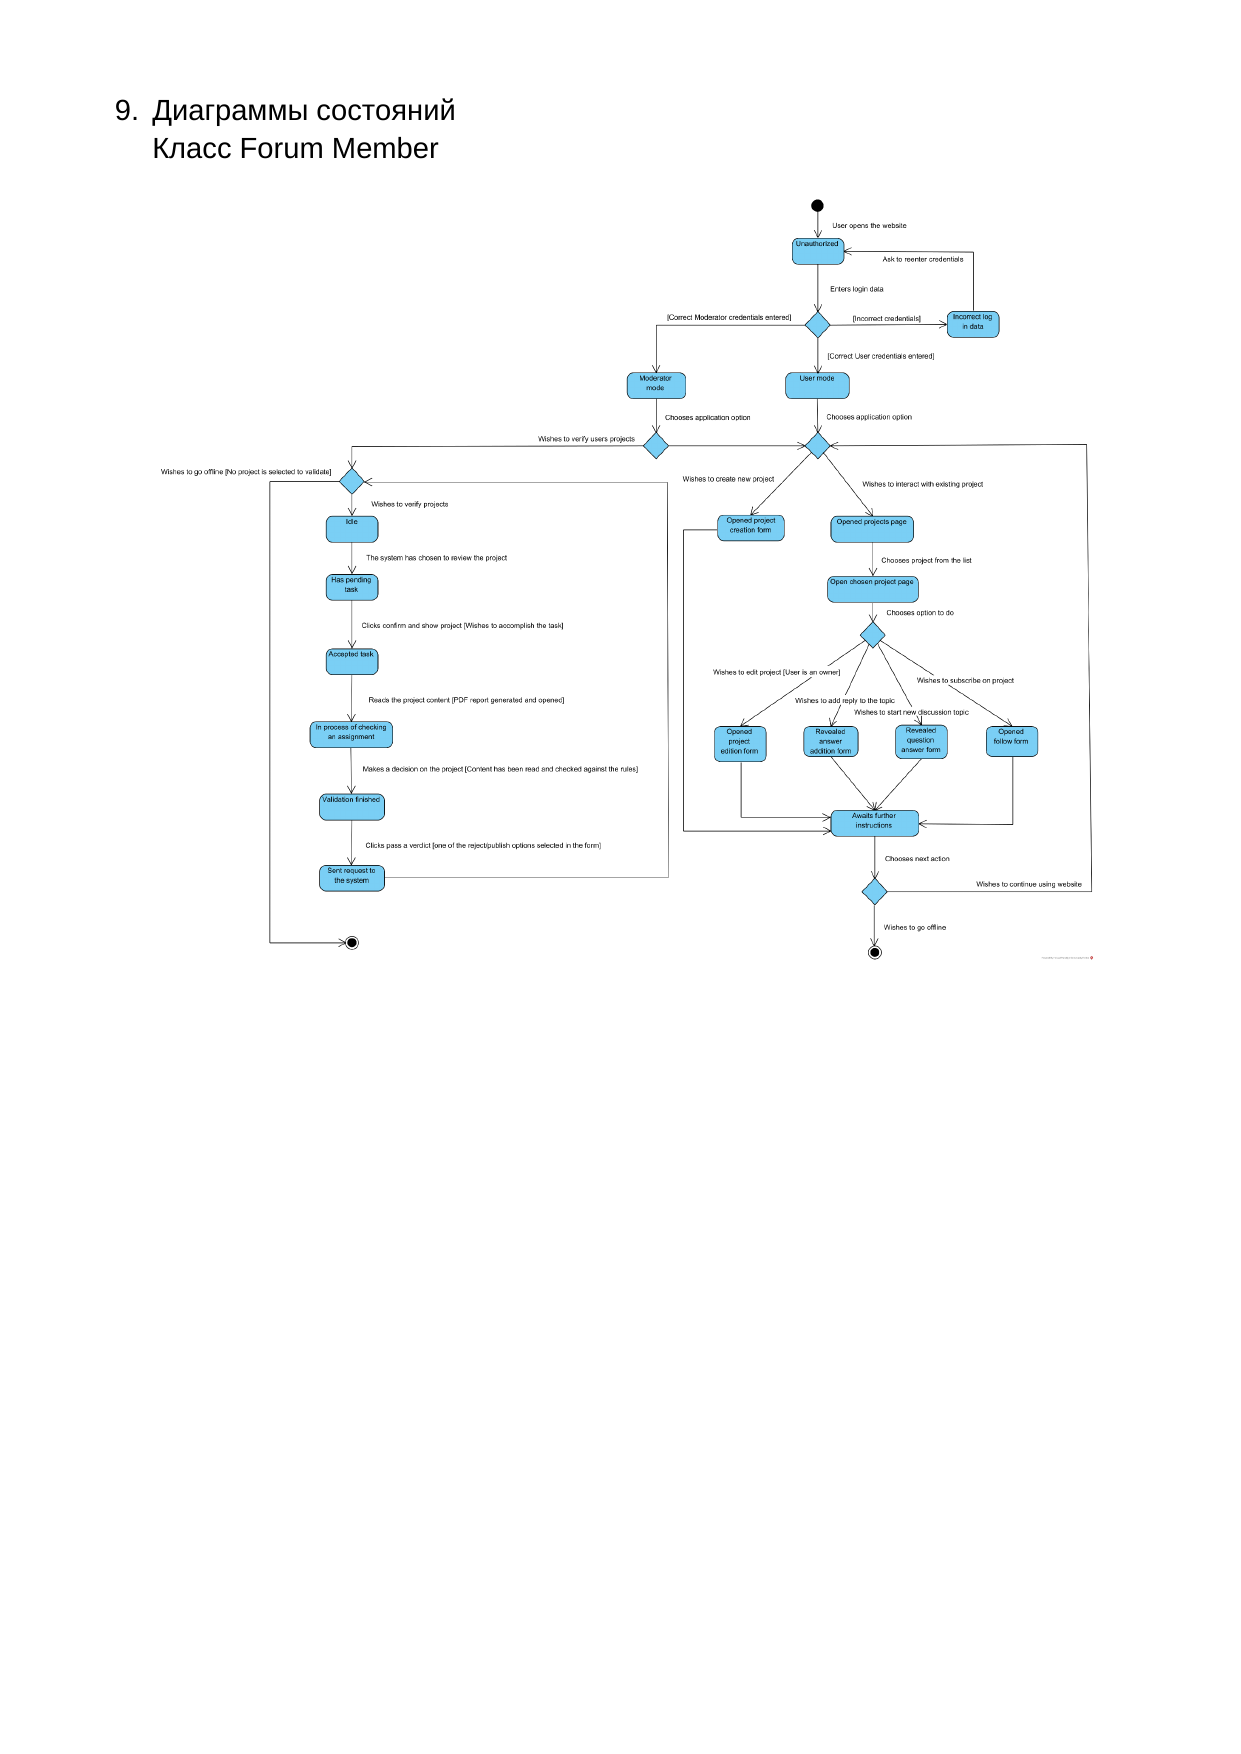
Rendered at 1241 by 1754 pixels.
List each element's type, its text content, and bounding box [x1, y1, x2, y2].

picture [153, 198, 1094, 961]
text Класс Forum Member [152, 131, 1169, 165]
list Диаграммы состояний [114, 93, 1169, 126]
